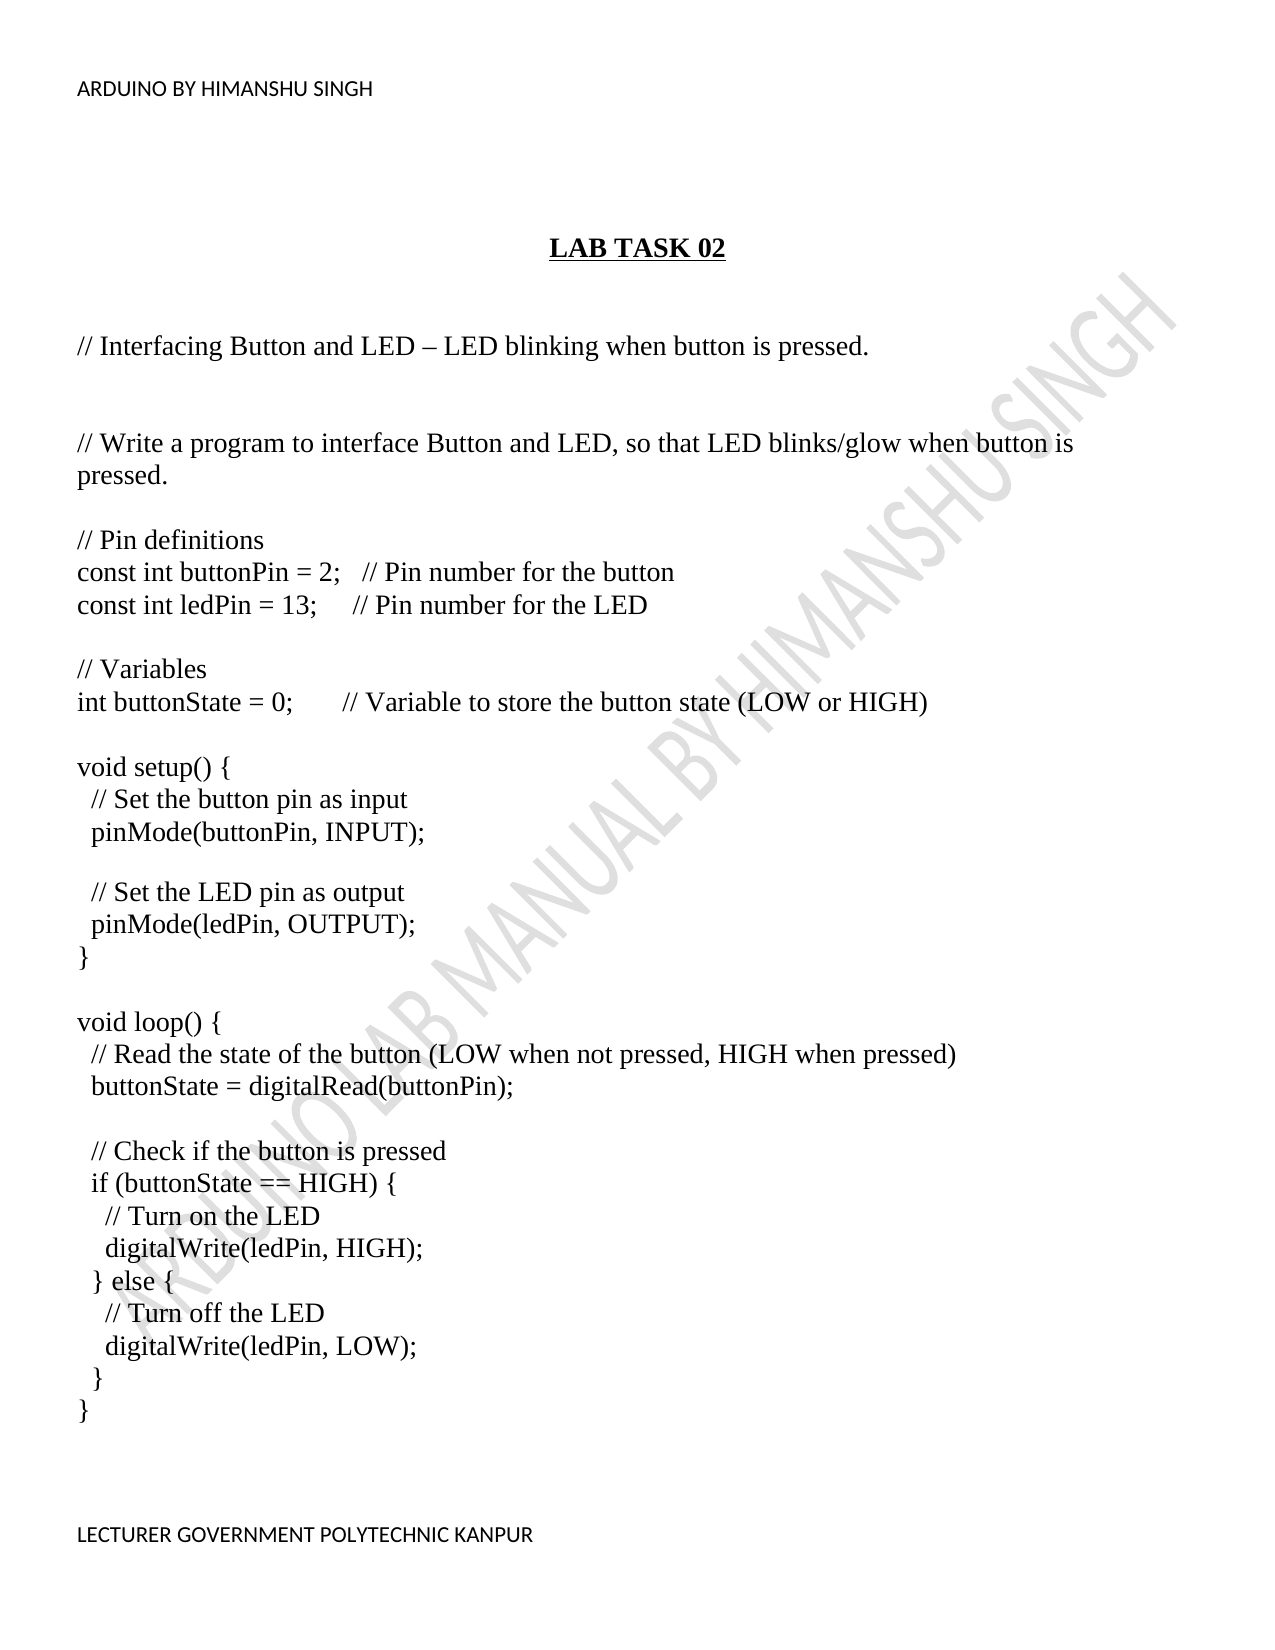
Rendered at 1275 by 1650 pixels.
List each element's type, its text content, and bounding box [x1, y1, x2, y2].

text buttonState = digitalRead(buttonPin); [77, 1069, 1198, 1102]
text } [77, 1361, 1198, 1393]
text digitalWrite(ledPin, HIGH); [77, 1231, 1198, 1264]
text // Pin definitions [77, 523, 1198, 555]
text } [77, 1393, 1198, 1426]
text pinMode(ledPin, OUTPUT); [77, 907, 1198, 940]
text pressed. [77, 458, 1198, 491]
text // Set the LED pin as output [77, 875, 1198, 907]
text // Set the button pin as input [77, 782, 1198, 814]
text // Write a program to interface Button and LED, so that LED blinks/glow when button is [77, 426, 1198, 458]
text // Turn on the LED [77, 1199, 1198, 1231]
text } [77, 940, 1198, 972]
text digitalWrite(ledPin, LOW); [77, 1328, 1198, 1361]
text // Check if the button is pressed [77, 1134, 1198, 1167]
text pinMode(buttonPin, INPUT); [77, 814, 1198, 847]
text const int buttonPin = 2; // Pin number for the button [77, 555, 1198, 588]
text // Read the state of the button (LOW when not pressed, HIGH when pressed) [77, 1037, 1198, 1069]
text // Turn off the LED [77, 1296, 1198, 1328]
text const int ledPin = 13; // Pin number for the LED [77, 588, 1198, 620]
text // Interfacing Button and LED – LED blinking when button is pressed. [77, 329, 1198, 361]
text LAB TASK 02 [77, 231, 1198, 264]
text if (buttonState == HIGH) { [77, 1167, 1198, 1199]
text // Variables [77, 653, 1198, 685]
text } else { [77, 1264, 1198, 1296]
text void setup() { [77, 750, 1198, 782]
text void loop() { [77, 1004, 1198, 1037]
text int buttonState = 0; // Variable to store the button state (LOW or HIGH) [77, 685, 1198, 717]
